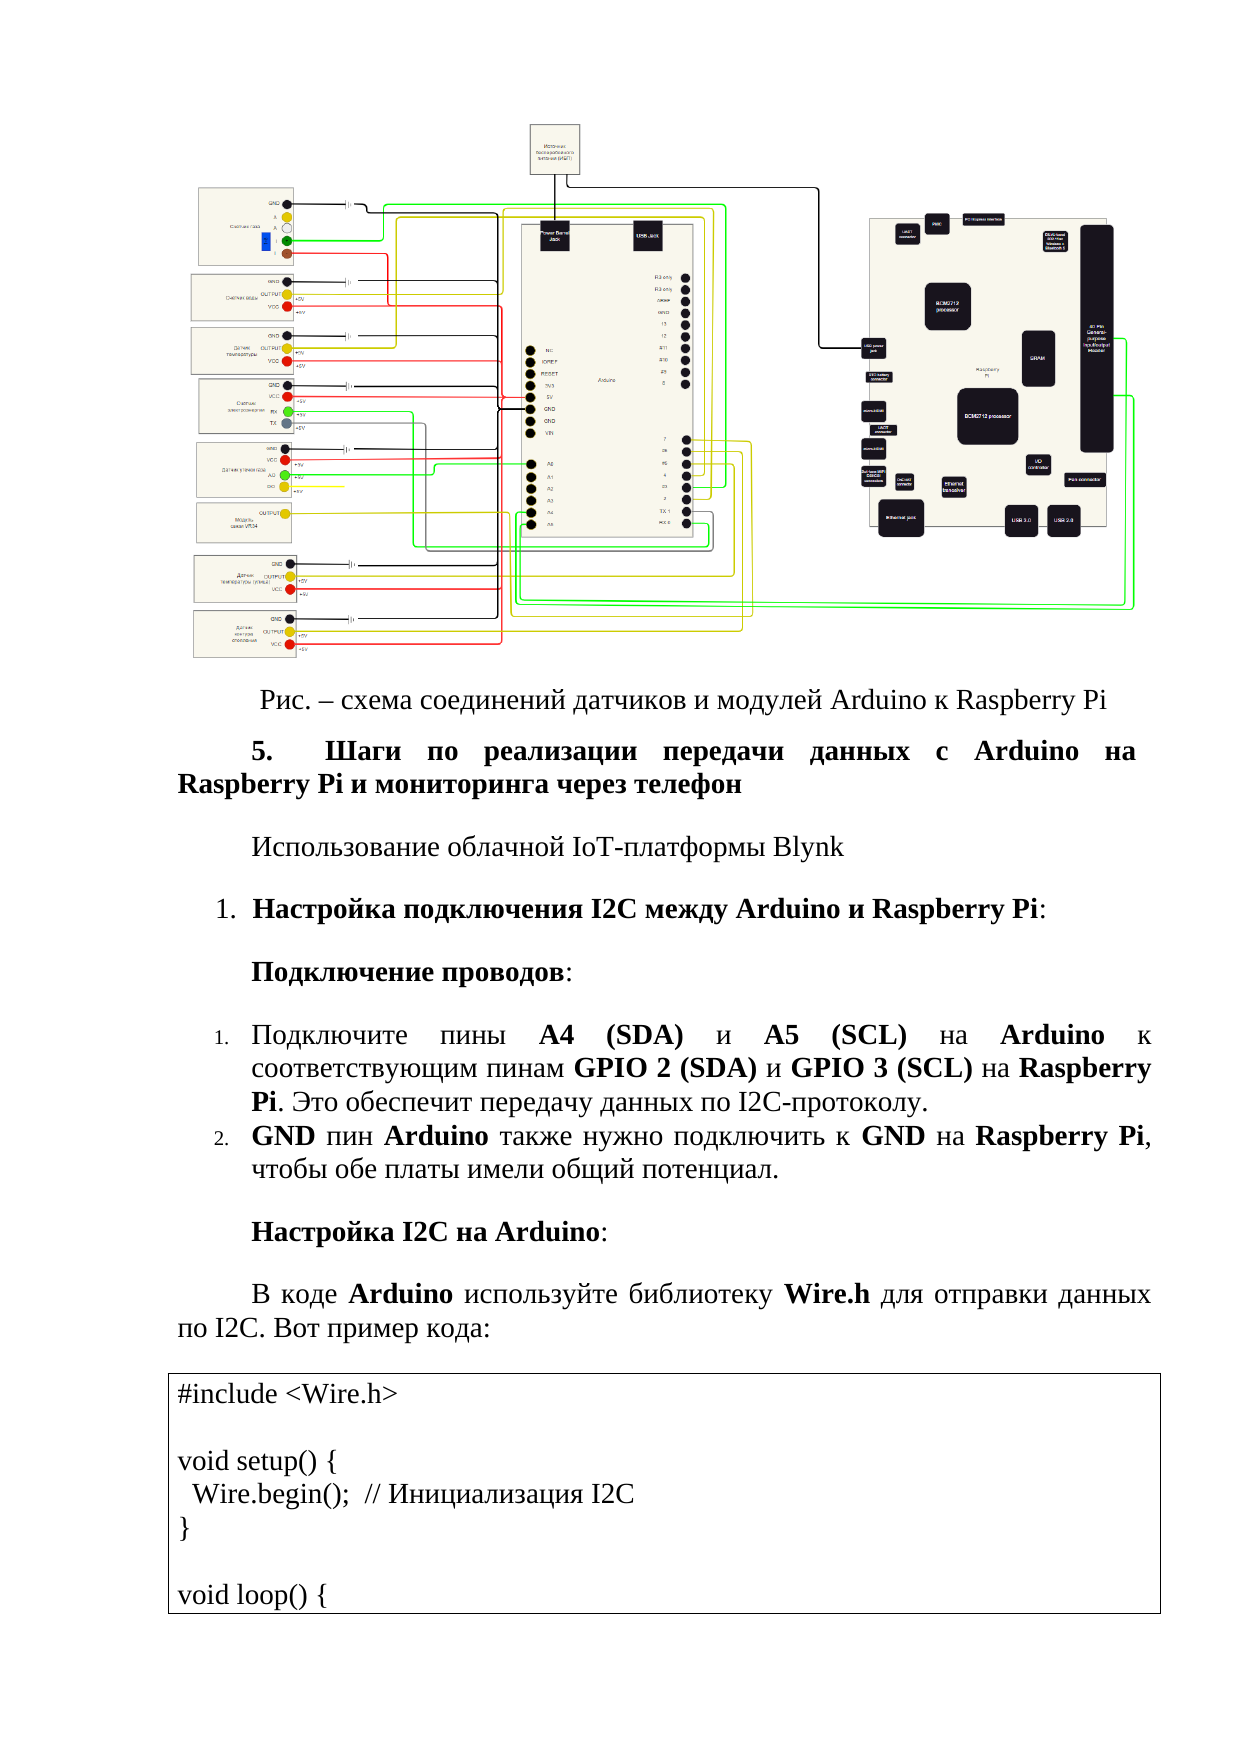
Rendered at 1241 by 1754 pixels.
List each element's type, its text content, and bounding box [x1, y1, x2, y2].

list Шаги по реализации передачи данных с Arduino на Raspberry Pi и мониторинга через телефон [177, 733, 1137, 800]
text Wire.begin(); // Инициализация I2C [177, 1477, 1152, 1510]
text void setup() { [177, 1443, 1152, 1477]
text Подключение проводов: [177, 954, 1152, 988]
list GND пин Arduino также нужно подключить к GND на Raspberry Pi, чтобы обе платы имели общий потенциал. [213, 1118, 1152, 1185]
text В коде Arduino используйте библиотеку Wire.h для отправки данных по I2C. Вот пример кода: [177, 1277, 1152, 1344]
text Настройка I2C на Arduino: [177, 1214, 1152, 1247]
text } [177, 1510, 1152, 1544]
picture [177, 118, 1152, 669]
text Использование облачной IoT-платформы Blynk [177, 829, 1152, 862]
text void loop() { [169, 1574, 1160, 1613]
text #include <Wire.h> [169, 1374, 1160, 1409]
list Настройка подключения I2C между Arduino и Raspberry Pi: [215, 892, 1152, 925]
list Подключите пины A4 (SDA) и A5 (SCL) на Arduino к соответствующим пинам GPIO 2 (SDA) и GPIO 3 (SCL) на Raspberry Pi. Это обеспечит передачу данных по I2C-протоколу. [213, 1017, 1152, 1118]
text Рис. – схема соединений датчиков и модулей Arduino к Raspberry Pi [215, 682, 1152, 716]
